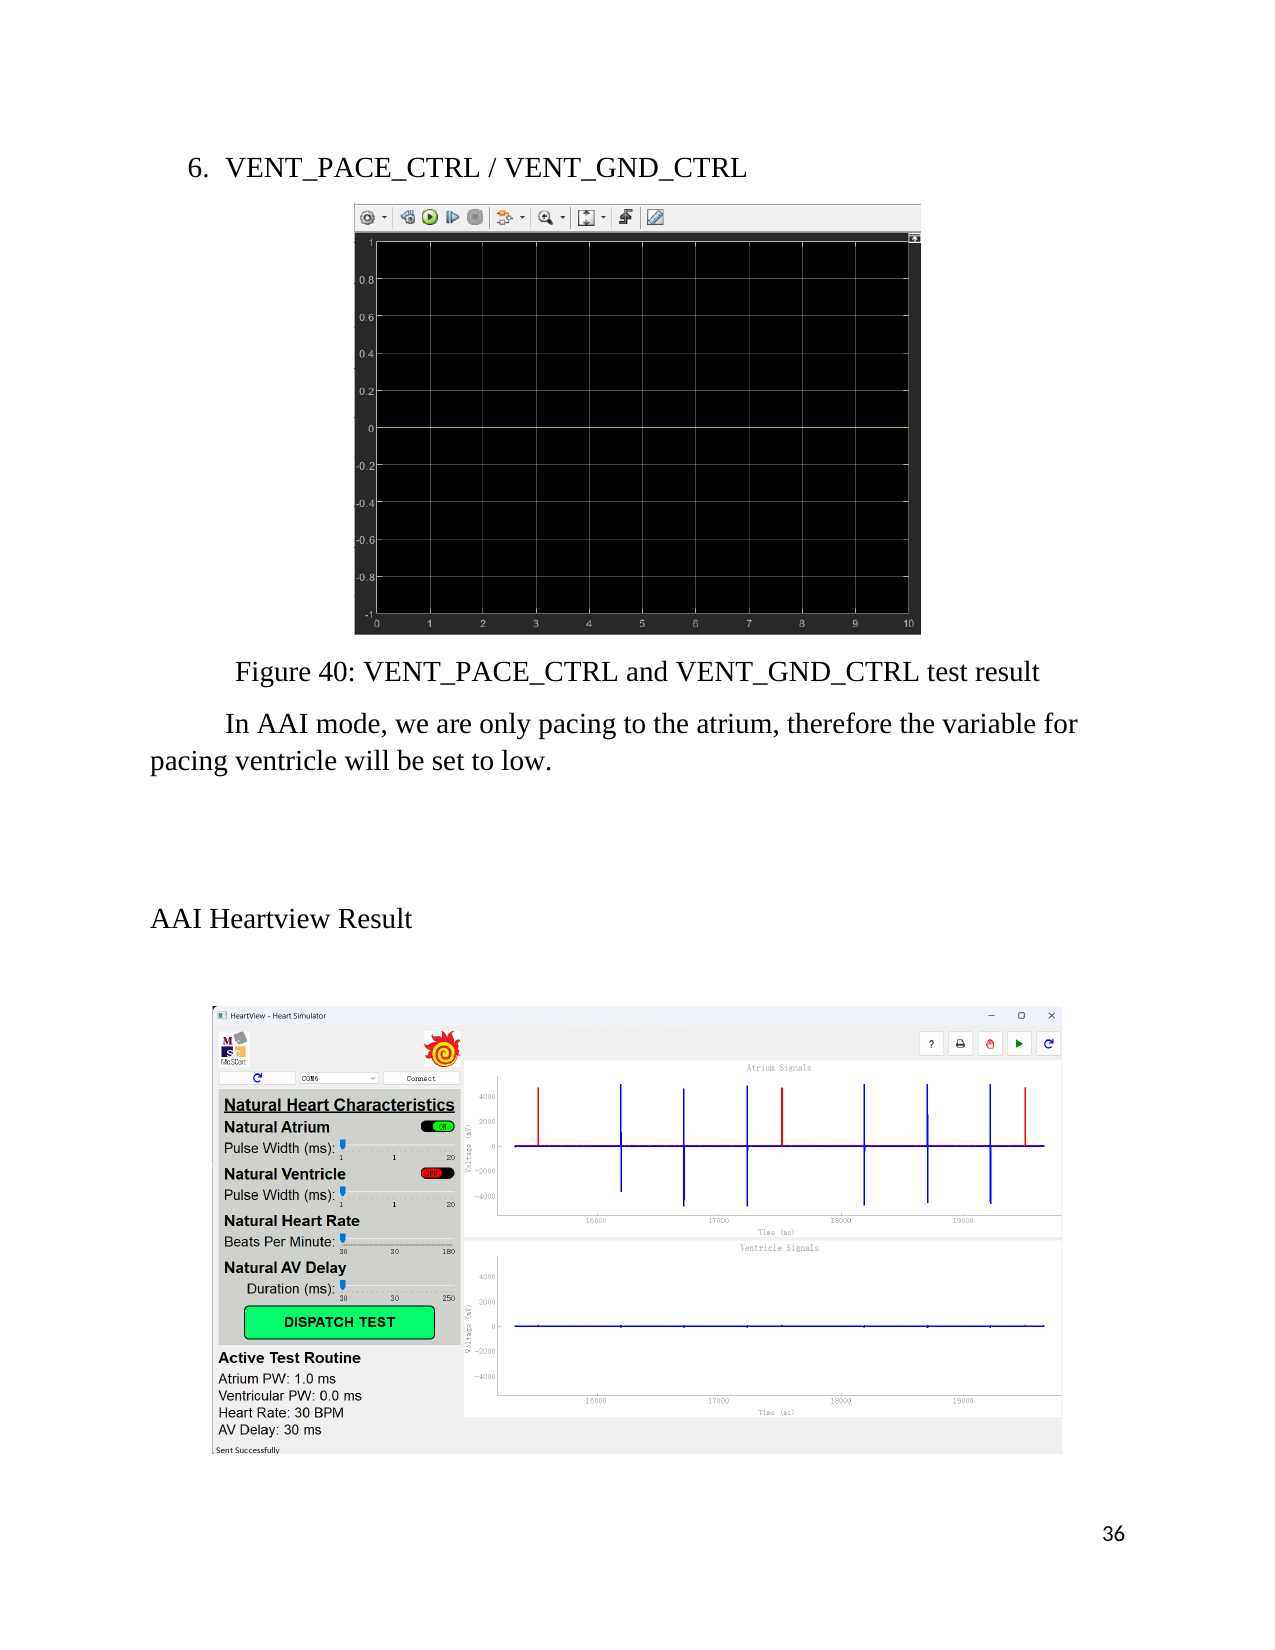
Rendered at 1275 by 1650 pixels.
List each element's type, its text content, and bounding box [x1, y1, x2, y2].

picture [354, 202, 921, 635]
picture [212, 1006, 1063, 1454]
text Figure 40: VENT_PACE_CTRL and VENT_GND_CTRL test result [150, 654, 1125, 687]
text In AAI mode, we are only pacing to the atrium, therefore the variable for pacing ventricle will be set to low. [150, 707, 1125, 776]
text AAI Heartview Result [150, 901, 1125, 935]
list VENT_PACE_CTRL / VENT_GND_CTRL [187, 150, 1125, 183]
